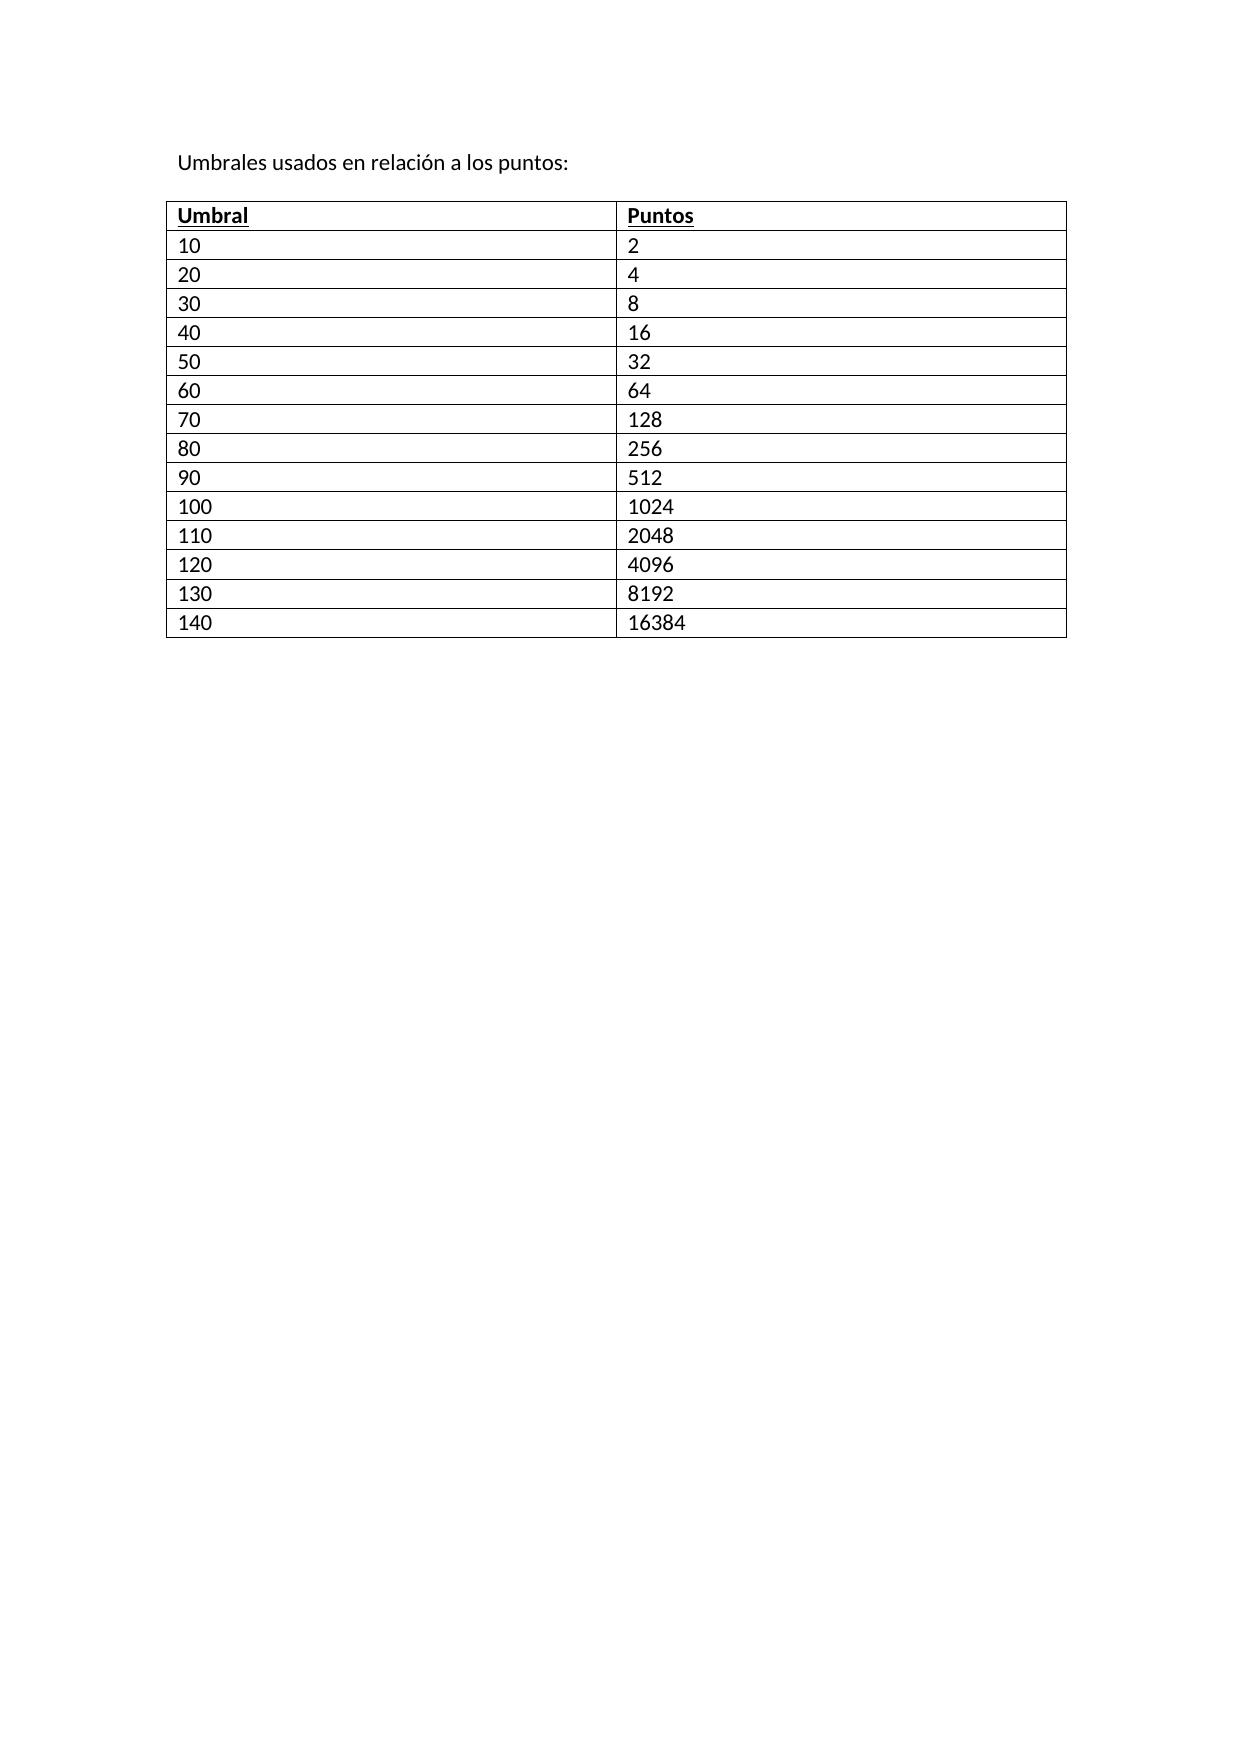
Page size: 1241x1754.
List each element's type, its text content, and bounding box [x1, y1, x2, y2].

table_cell 8192 [617, 580, 1066, 607]
table_cell 64 [617, 376, 1066, 404]
table_cell 110 [167, 521, 616, 549]
table_header Umbral [167, 202, 616, 230]
table_cell 40 [167, 318, 616, 346]
table_cell 20 [167, 260, 616, 288]
table_cell 50 [167, 347, 616, 375]
table_cell 4096 [617, 550, 1066, 578]
table_cell 1024 [617, 492, 1066, 520]
table_cell 128 [617, 405, 1066, 433]
table_cell 140 [167, 609, 616, 637]
table_cell 120 [167, 550, 616, 578]
table_cell 10 [167, 231, 616, 259]
table_cell 100 [167, 492, 616, 520]
table_cell 32 [617, 347, 1066, 375]
table_cell 30 [167, 289, 616, 317]
table_cell 80 [167, 434, 616, 462]
table_header Puntos [617, 202, 1066, 230]
table_cell 2048 [617, 521, 1066, 549]
table_cell 90 [167, 463, 616, 491]
table_cell 130 [167, 580, 616, 607]
table_cell 4 [617, 260, 1066, 288]
table_cell 2 [617, 231, 1066, 259]
table_cell 16 [617, 318, 1066, 346]
text Umbrales usados en relación a los puntos: [177, 148, 1063, 176]
table_cell 256 [617, 434, 1066, 462]
table_cell 60 [167, 376, 616, 404]
table_cell 512 [617, 463, 1066, 491]
table_cell 8 [617, 289, 1066, 317]
table_cell 16384 [617, 609, 1066, 637]
table_cell 70 [167, 405, 616, 433]
